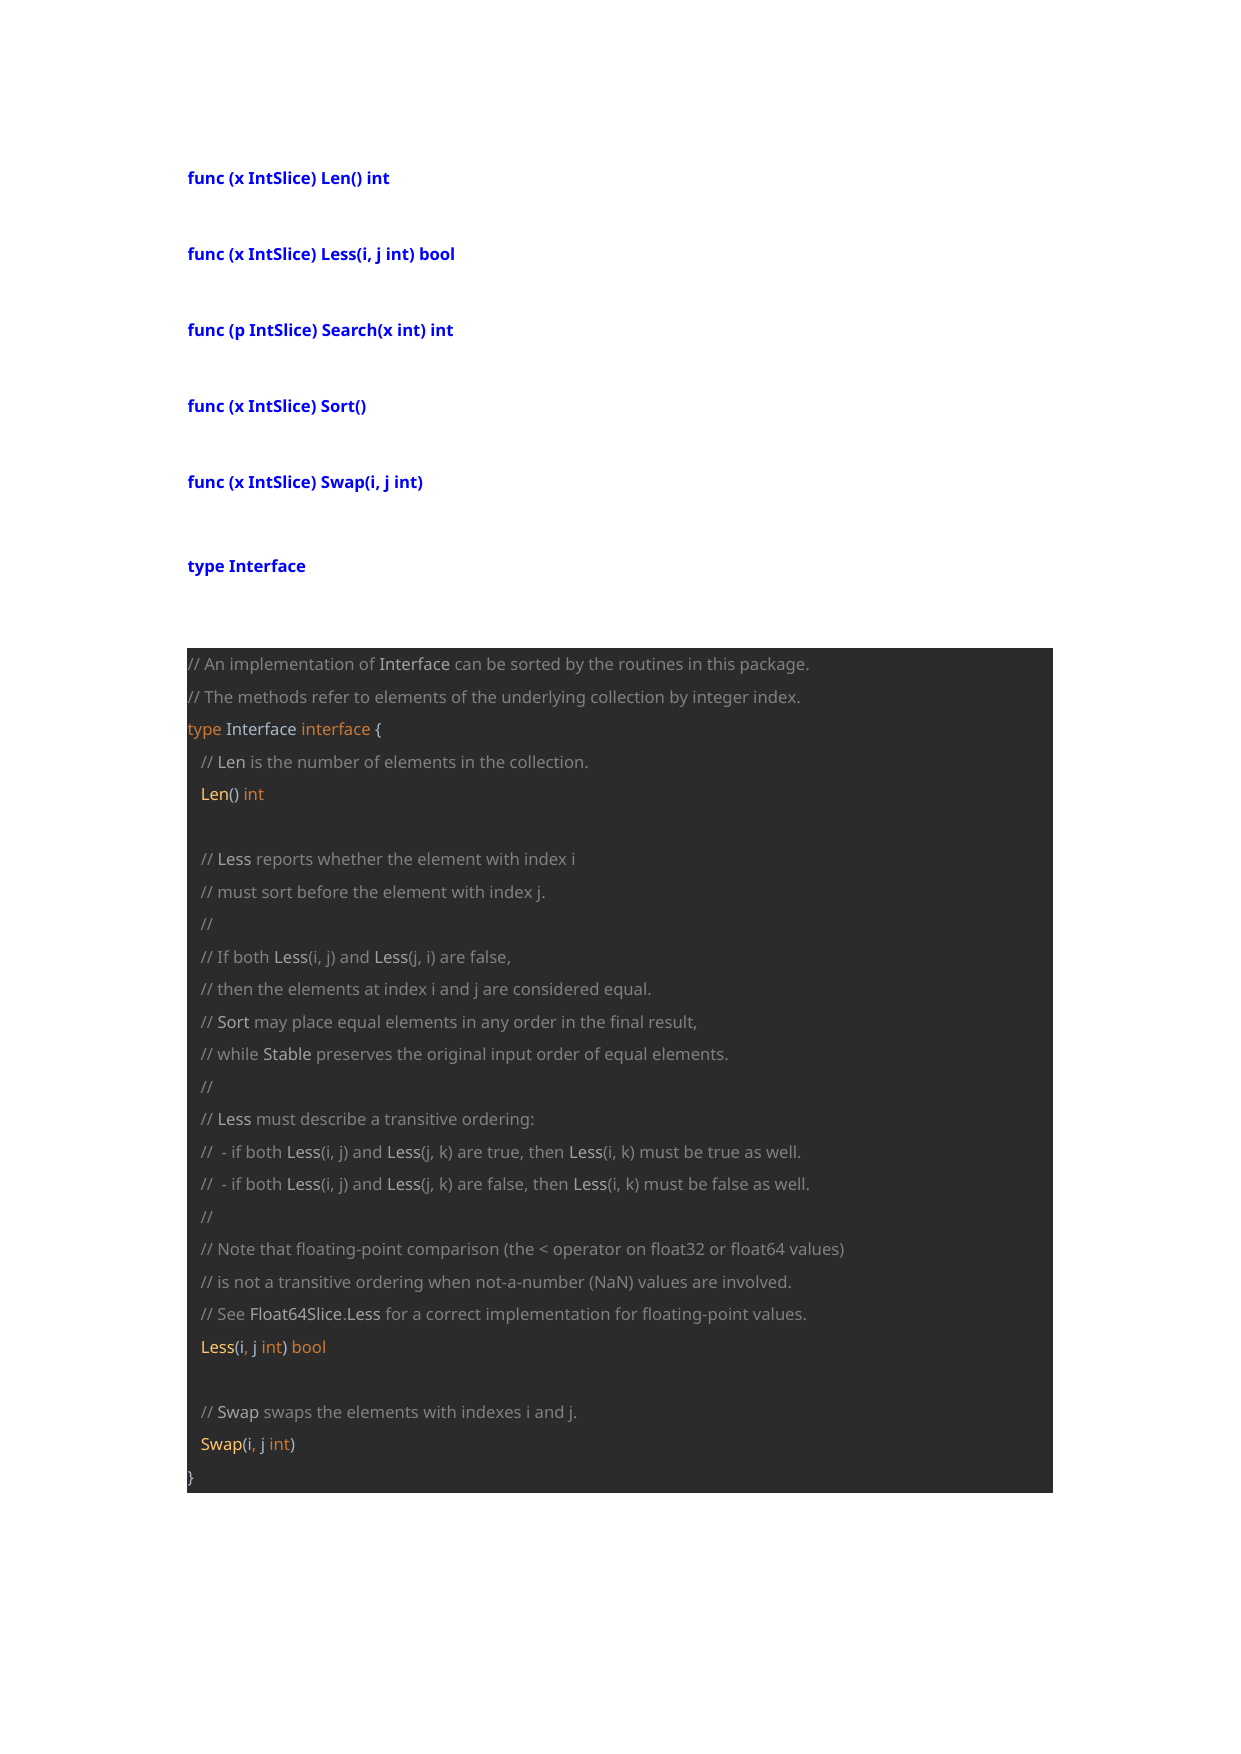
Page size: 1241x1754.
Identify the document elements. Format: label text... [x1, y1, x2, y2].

subtitle type Interface [187, 549, 1053, 582]
subtitle func (x IntSlice) Len() int [187, 162, 1053, 194]
subtitle func (x IntSlice) Swap(i, j int) [187, 465, 1053, 498]
subtitle func (x IntSlice) Sort() [187, 389, 1053, 422]
text // An implementation of Interface can be sorted by the routines in this package. // The methods refer to elements of the underlying collection by integer index. type Interface interface { // Len is the number of elements in the collection. Len() int // Less reports whether the element with index i // must sort before the element with index j. // // If both Less(i, j) and Less(j, i) are false, // then the elements at index i and j are considered equal. // Sort may place equal elements in any order in the final result, // while Stable preserves the original input order of equal elements. // // Less must describe a transitive ordering: // - if both Less(i, j) and Less(j, k) are true, then Less(i, k) must be true as well. // - if both Less(i, j) and Less(j, k) are false, then Less(i, k) must be false as well. // // Note that floating-point comparison (the < operator on float32 or float64 values) // is not a transitive ordering when not-a-number (NaN) values are involved. // See Float64Slice.Less for a correct implementation for floating-point values. Less(i, j int) bool // Swap swaps the elements with indexes i and j. Swap(i, j int) } [187, 648, 1053, 1493]
subtitle func (p IntSlice) Search(x int) int [187, 314, 1053, 346]
subtitle func (x IntSlice) Less(i, j int) bool [187, 238, 1053, 270]
